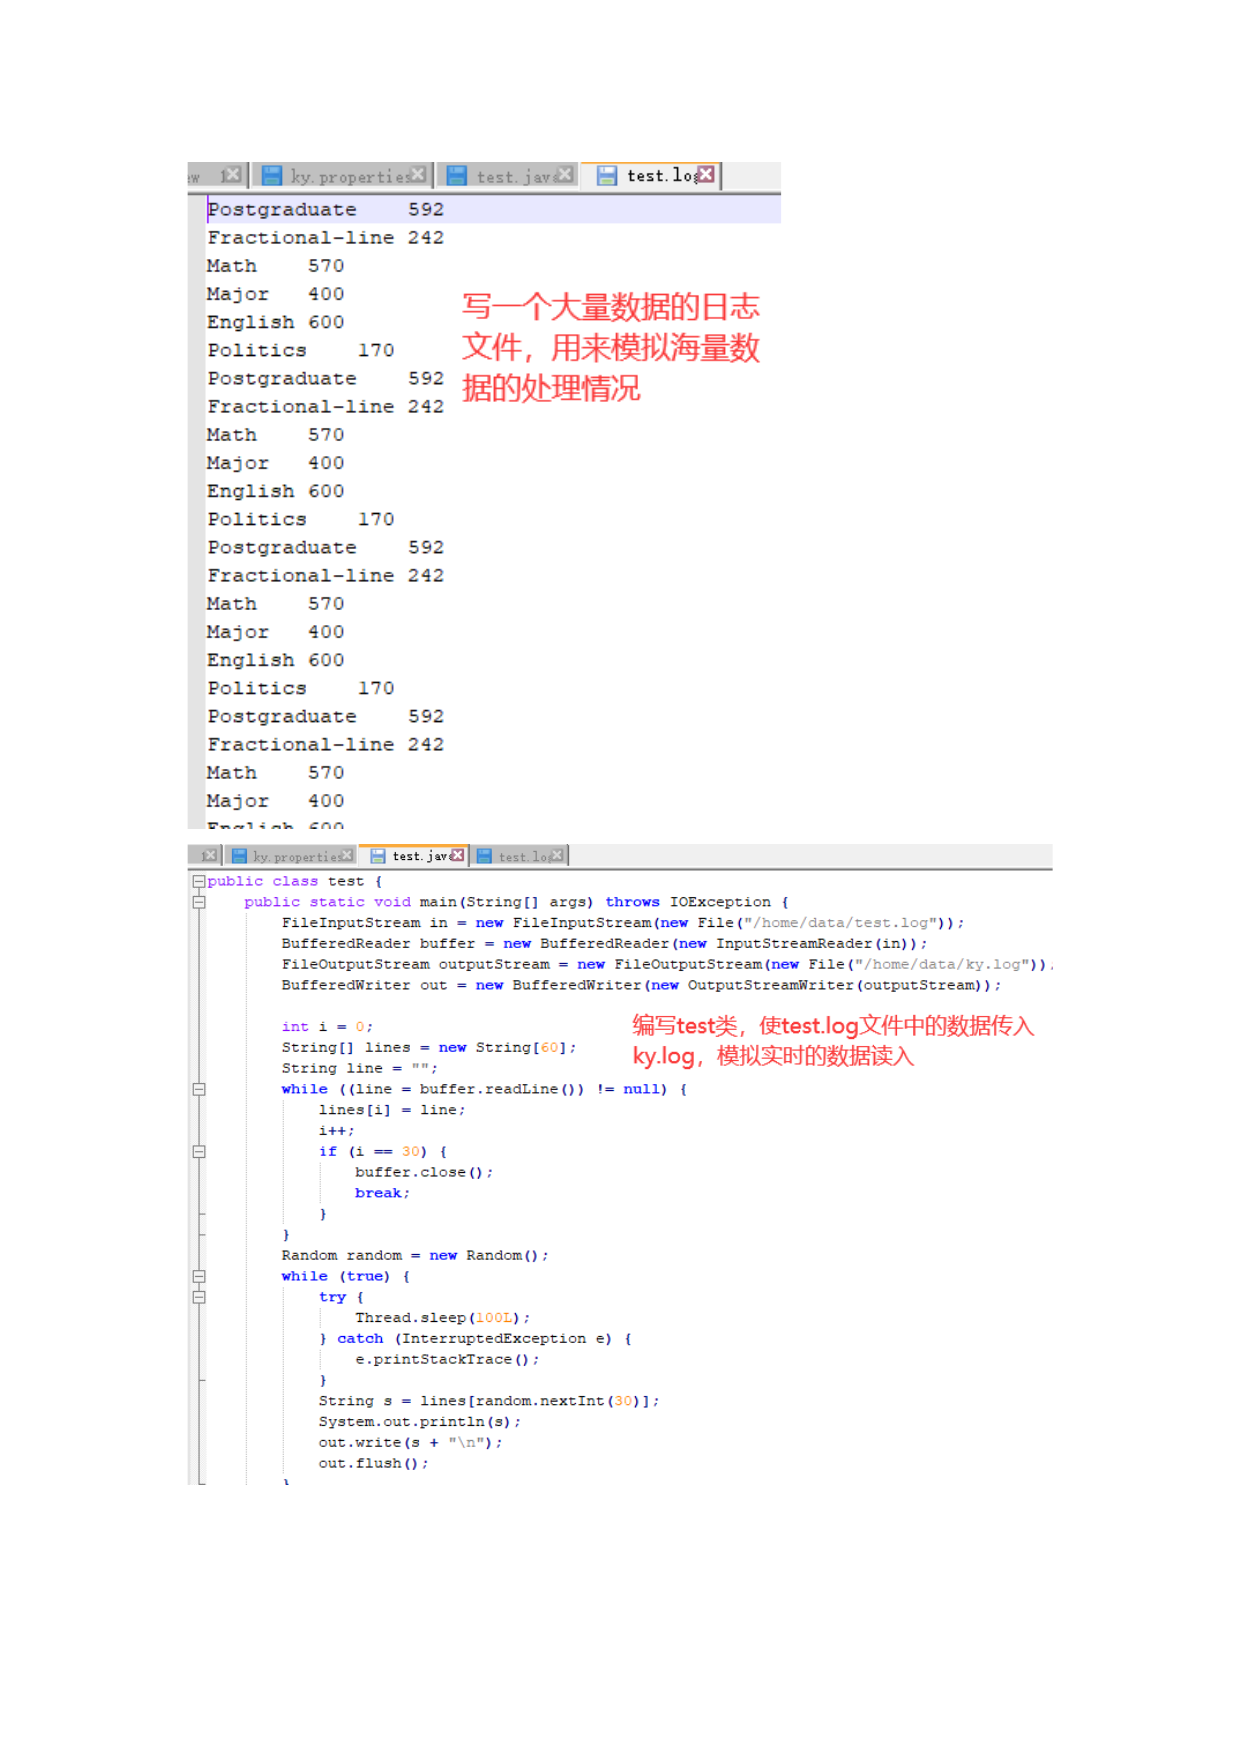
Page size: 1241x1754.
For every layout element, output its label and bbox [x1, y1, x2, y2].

picture [187, 162, 782, 829]
picture [187, 844, 1053, 1485]
